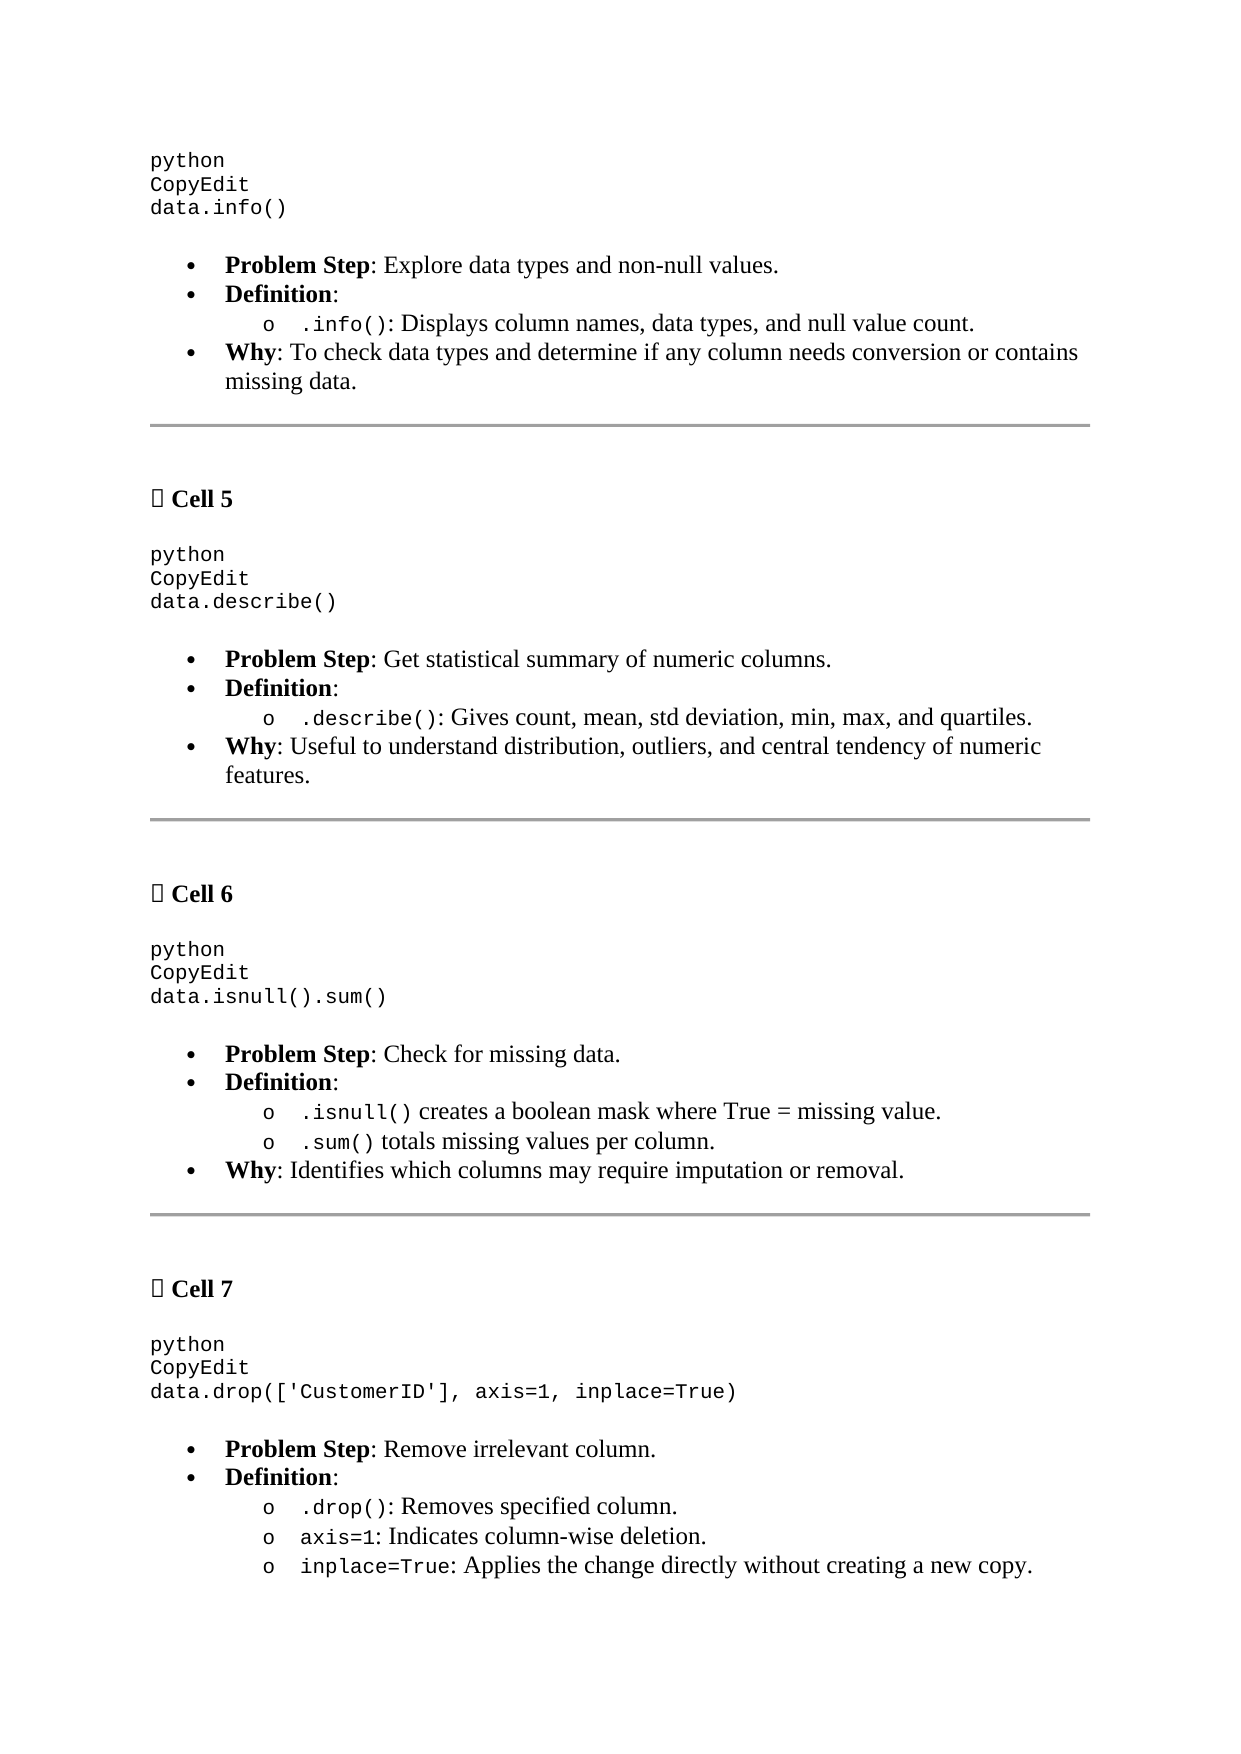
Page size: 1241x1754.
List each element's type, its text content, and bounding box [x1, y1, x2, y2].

text python [150, 938, 1090, 962]
list Definition: [187, 1067, 1090, 1096]
list .describe(): Gives count, mean, std deviation, min, max, and quartiles. [262, 702, 1090, 731]
text data.describe() [150, 592, 1090, 615]
list Definition: [187, 1462, 1090, 1491]
text ✅ Cell 5 [150, 481, 1090, 515]
text python [150, 150, 1090, 174]
text python [150, 544, 1090, 568]
list Why: Useful to understand distribution, outliers, and central tendency of numeric features. [187, 731, 1090, 789]
list Definition: [187, 279, 1090, 308]
list .info(): Displays column names, data types, and null value count. [262, 308, 1090, 337]
list inplace=True: Applies the change directly without creating a new copy. [262, 1550, 1090, 1580]
list Problem Step: Check for missing data. [187, 1039, 1090, 1067]
text ✅ Cell 6 [150, 875, 1090, 909]
text ✅ Cell 7 [150, 1270, 1090, 1304]
text CopyEdit [150, 568, 1090, 592]
text data.info() [150, 197, 1090, 221]
list .sum() totals missing values per column. [262, 1126, 1090, 1155]
text CopyEdit [150, 1357, 1090, 1381]
list Why: Identifies which columns may require imputation or removal. [187, 1155, 1090, 1184]
text data.isnull().sum() [150, 986, 1090, 1009]
list Problem Step: Remove irrelevant column. [187, 1434, 1090, 1462]
list .isnull() creates a boolean mask where True = missing value. [262, 1096, 1090, 1126]
text CopyEdit [150, 174, 1090, 197]
text data.drop(['CustomerID'], axis=1, inplace=True) [150, 1381, 1090, 1404]
list Why: To check data types and determine if any column needs conversion or contains missing data. [187, 337, 1090, 395]
text CopyEdit [150, 962, 1090, 986]
text python [150, 1334, 1090, 1357]
list Problem Step: Explore data types and non-null values. [187, 250, 1090, 279]
list axis=1: Indicates column-wise deletion. [262, 1521, 1090, 1550]
list Definition: [187, 673, 1090, 702]
list Problem Step: Get statistical summary of numeric columns. [187, 644, 1090, 673]
list .drop(): Removes specified column. [262, 1491, 1090, 1521]
